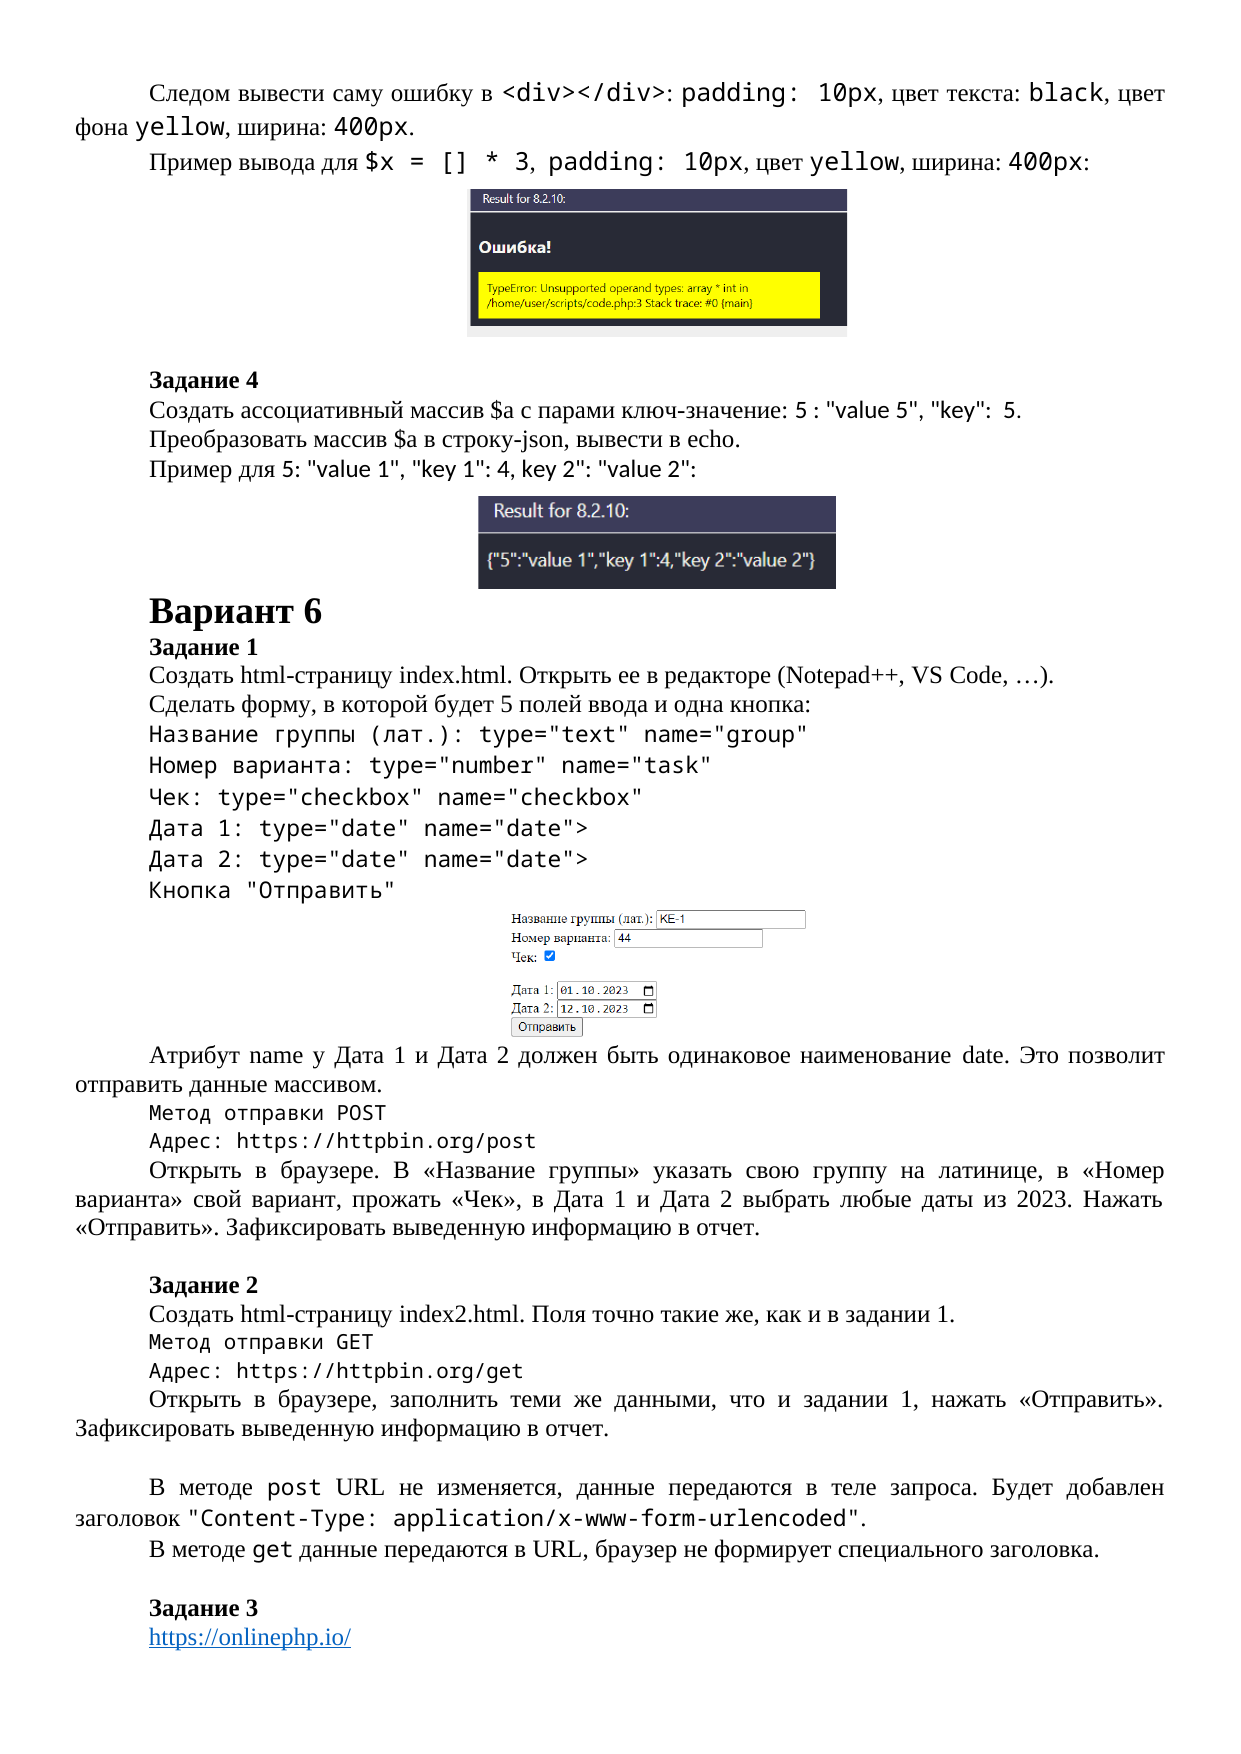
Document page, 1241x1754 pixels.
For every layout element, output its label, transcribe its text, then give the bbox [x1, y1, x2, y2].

text Номер варианта: type="number" name="task" [149, 749, 1165, 781]
picture [467, 189, 848, 337]
text Открыть в браузере. В «Название группы» указать свою группу на латинице, в «Номер варианта» свой вариант, прожать «Чек», в Дата 1 и Дата 2 выбрать любые даты из 2023. Нажать «Отправить». Зафиксировать выведенную информацию в отчет. [75, 1155, 1165, 1241]
text Создать ассоциативный массив $a с парами ключ-значение: 5 : "value 5", "key": 5. [75, 394, 1165, 424]
text Задание 2 [75, 1270, 1165, 1299]
text Сделать форму, в которой будет 5 полей ввода и одна кнопка: [75, 689, 1165, 718]
text Преобразовать массив $a в строку-json, вывести в echo. [75, 424, 1165, 453]
text Метод отправки POST [75, 1098, 1165, 1127]
picture [478, 496, 836, 589]
text Задание 1 [75, 632, 1165, 661]
text Создать html-страницу index2.html. Поля точно такие же, как и в задании 1. [75, 1299, 1165, 1327]
text Атрибут name у Дата 1 и Дата 2 должен быть одинаковое наименование date. Это позволит отправить данные массивом. [75, 1041, 1165, 1098]
text Открыть в браузере, заполнить теми же данными, что и задании 1, нажать «Отправить». Зафиксировать выведенную информацию в отчет. [75, 1384, 1165, 1442]
text Кнопка "Отправить" [149, 874, 1165, 906]
text Дата 2: type="date" name="date"> [149, 843, 1165, 874]
text Адрес: https://httpbin.org/post [75, 1127, 1165, 1155]
text Следом вывести саму ошибку в <div></div>: padding: 10px, цвет текста: black, цвет фона yellow, ширина: 400px. [75, 75, 1165, 143]
text https://onlinephp.io/ [75, 1622, 1165, 1651]
text Задание 3 [75, 1593, 1165, 1622]
text Метод отправки GET [75, 1327, 1165, 1356]
text Задание 4 [75, 365, 1165, 394]
text В методе post URL не изменяется, данные передаются в теле запроса. Будет добавлен заголовок "Content-Type: application/x-www-form-urlencoded". [75, 1471, 1165, 1533]
text В методе get данные передаются в URL, браузер не формирует специального заголовка. [75, 1533, 1165, 1564]
picture [504, 905, 810, 1041]
text Пример вывода для $x = [] * 3, padding: 10px, цвет yellow, ширина: 400px: [75, 143, 1165, 177]
text Адрес: https://httpbin.org/get [75, 1356, 1165, 1384]
text Создать html-страницу index.html. Открыть ее в редакторе (Notepad++, VS Code, …). [75, 661, 1165, 689]
text Чек: type="checkbox" name="checkbox" [149, 781, 1165, 812]
text Пример для 5: "value 1", "key 1": 4, key 2": "value 2": [75, 453, 1165, 484]
text Название группы (лат.): type="text" name="group" [75, 718, 1165, 749]
subtitle Вариант 6 [75, 589, 1165, 632]
text Дата 1: type="date" name="date"> [149, 812, 1165, 843]
